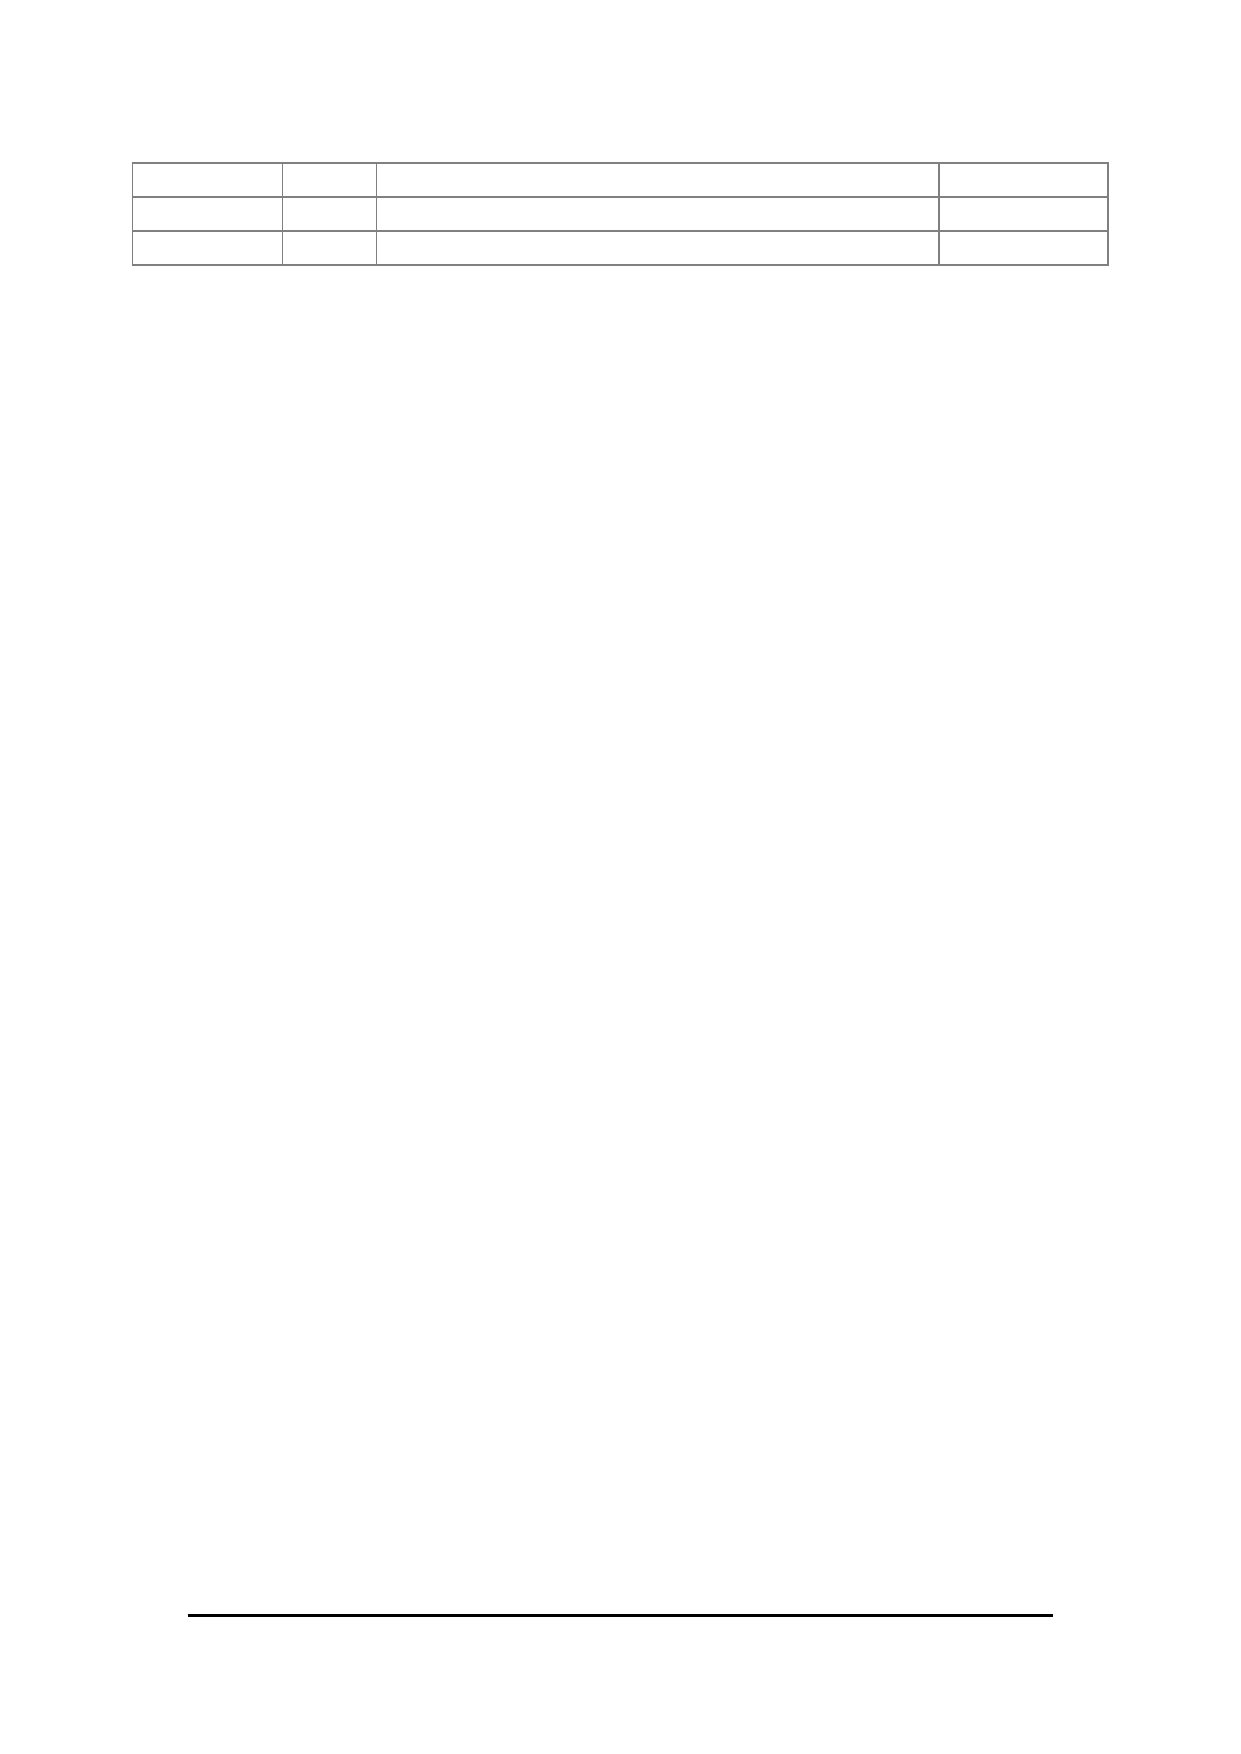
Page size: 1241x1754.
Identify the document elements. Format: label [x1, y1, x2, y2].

table_cell [133, 164, 282, 196]
table_cell [940, 198, 1107, 230]
table_cell [133, 232, 282, 264]
table_cell [133, 198, 282, 230]
table_cell [377, 232, 938, 264]
table_cell [940, 232, 1107, 264]
table_cell [377, 198, 938, 230]
table_cell [283, 164, 376, 196]
table_cell [940, 164, 1107, 196]
table_cell [283, 198, 376, 230]
table_cell [377, 164, 938, 196]
table_cell [283, 232, 376, 264]
